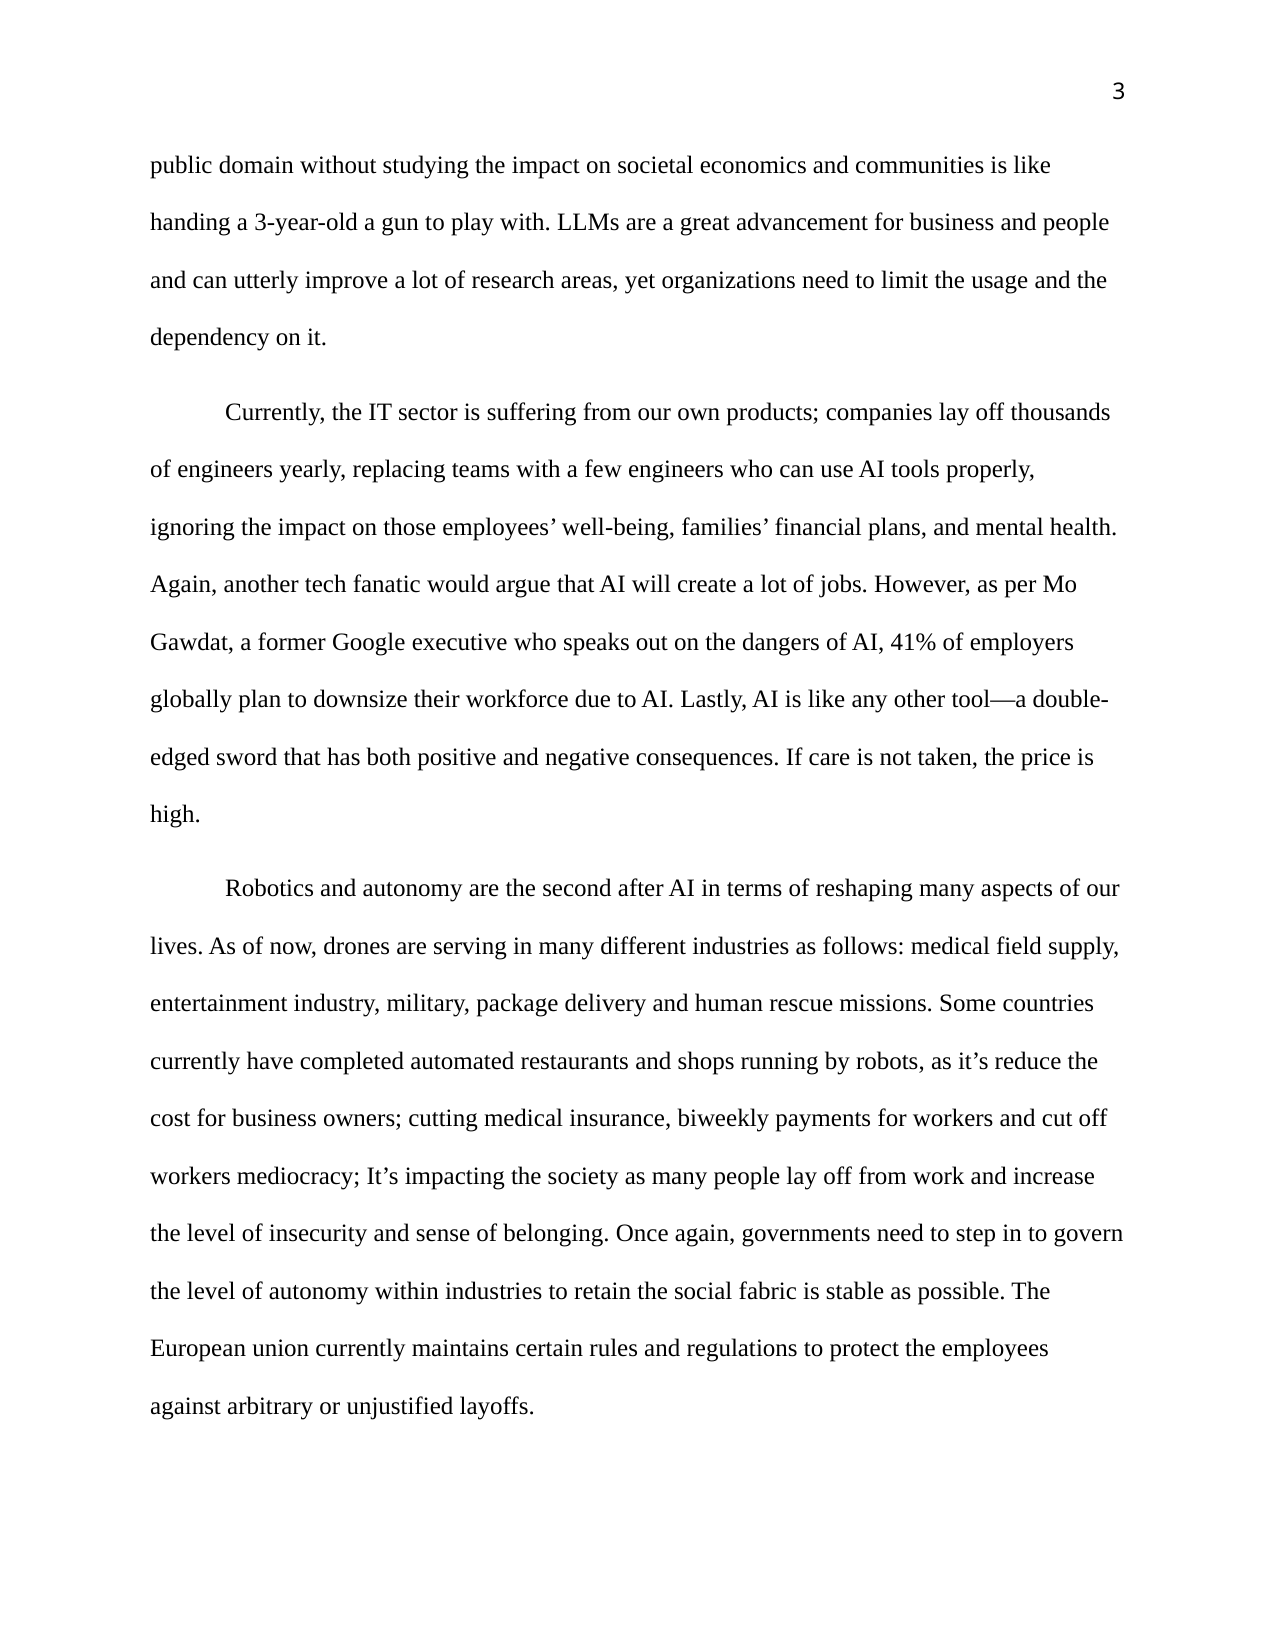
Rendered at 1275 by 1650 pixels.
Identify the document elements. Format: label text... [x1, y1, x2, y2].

text Robotics and autonomy are the second after AI in terms of reshaping many aspects of our lives. As of now, drones are serving in many different industries as follows: medical field supply, entertainment industry, military, package delivery and human rescue missions. Some countries currently have completed automated restaurants and shops running by robots, as it’s reduce the cost for business owners; cutting medical insurance, biweekly payments for workers and cut off workers mediocracy; It’s impacting the society as many people lay off from work and increase the level of insecurity and sense of belonging. Once again, governments need to step in to govern the level of autonomy within industries to retain the social fabric is stable as possible. The European union currently maintains certain rules and regulations to protect the employees against arbitrary or unjustified layoffs. [150, 873, 1125, 1419]
text Currently, the IT sector is suffering from our own products; companies lay off thousands of engineers yearly, replacing teams with a few engineers who can use AI tools properly, ignoring the impact on those employees’ well-being, families’ financial plans, and mental health. Again, another tech fanatic would argue that AI will create a lot of jobs. However, as per Mo Gawdat, a former Google executive who speaks out on the dangers of AI, 41% of employers globally plan to downsize their workforce due to AI. Lastly, AI is like any other tool—a double-edged sword that has both positive and negative consequences. If care is not taken, the price is high. [150, 397, 1125, 828]
